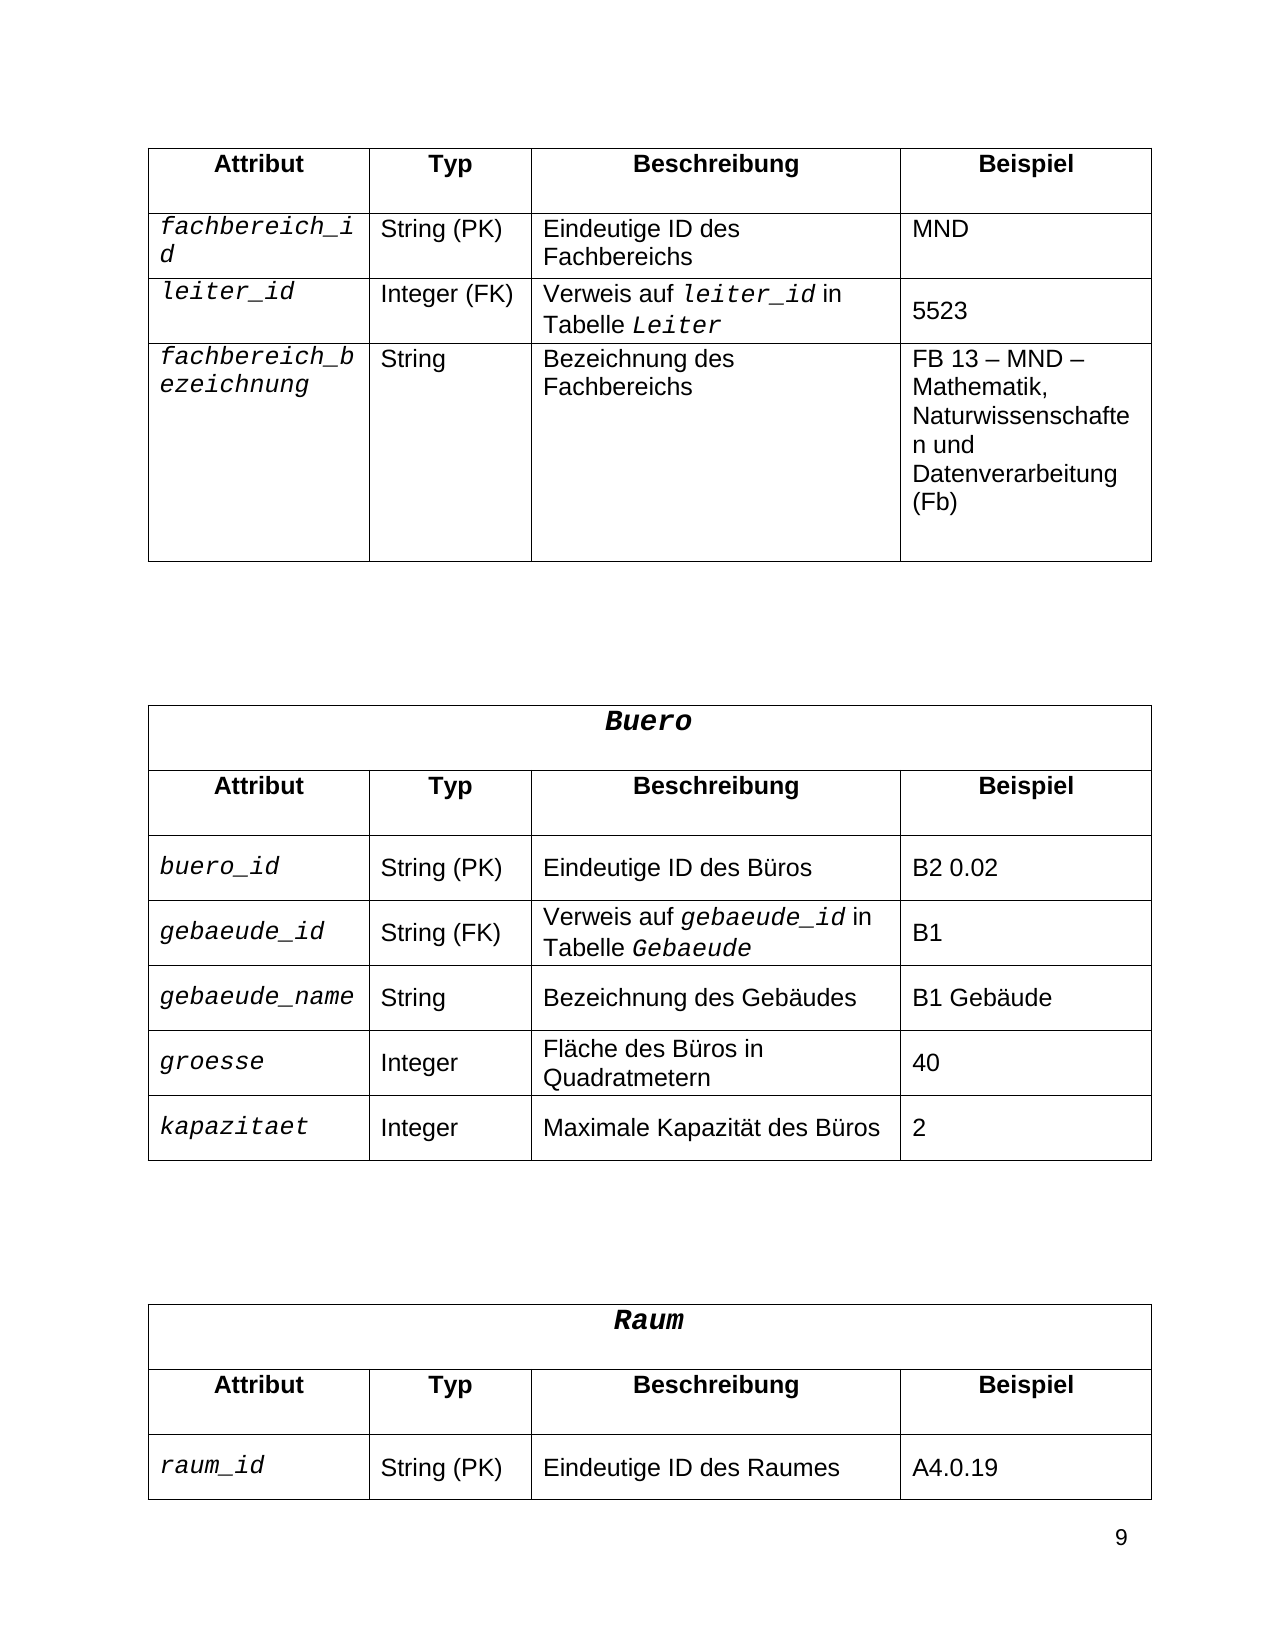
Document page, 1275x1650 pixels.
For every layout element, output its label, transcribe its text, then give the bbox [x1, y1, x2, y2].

table_cell Verweis auf gebaeude_id in Tabelle Gebaeude [532, 901, 900, 965]
table_cell B1 Gebäude [901, 966, 1151, 1030]
table_cell Beschreibung [532, 771, 900, 835]
table_cell Maximale Kapazität des Büros [532, 1096, 900, 1160]
table_cell FB 13 – MND – Mathematik, Naturwissenschaften und Datenverarbeitung (Fb) [901, 344, 1151, 561]
table_cell Attribut [149, 149, 369, 213]
table_cell B1 [901, 901, 1151, 965]
table_cell String (PK) [370, 836, 531, 900]
table_cell groesse [149, 1031, 369, 1095]
table_cell raum_id [149, 1435, 369, 1499]
table_cell Typ [370, 1370, 531, 1434]
table_cell String (PK) [370, 214, 531, 278]
table_cell Beispiel [901, 771, 1151, 835]
table_cell Typ [370, 149, 531, 213]
table_cell 2 [901, 1096, 1151, 1160]
table_cell A4.0.19 [901, 1435, 1151, 1499]
table_cell Eindeutige ID des Fachbereichs [532, 214, 900, 278]
table_cell B2 0.02 [901, 836, 1151, 900]
table_cell Eindeutige ID des Raumes [532, 1435, 900, 1499]
table_cell gebaeude_name [149, 966, 369, 1030]
table_cell Beispiel [901, 1370, 1151, 1434]
table_cell 5523 [901, 279, 1151, 343]
table_cell gebaeude_id [149, 901, 369, 965]
table_cell String (FK) [370, 901, 531, 965]
table_cell String [370, 966, 531, 1030]
table_cell Beispiel [901, 149, 1151, 213]
table_cell Typ [370, 771, 531, 835]
table_cell Integer [370, 1031, 531, 1095]
table_cell Integer [370, 1096, 531, 1160]
table_cell MND [901, 214, 1151, 278]
table_cell Attribut [149, 771, 369, 835]
table_cell kapazitaet [149, 1096, 369, 1160]
table_header Raum [149, 1305, 1151, 1369]
table_cell leiter_id [149, 279, 369, 343]
table_cell Bezeichnung des Fachbereichs [532, 344, 900, 561]
table_cell Bezeichnung des Gebäudes [532, 966, 900, 1030]
table_cell Fläche des Büros in Quadratmetern [532, 1031, 900, 1095]
table_cell String [370, 344, 531, 561]
table_cell Attribut [149, 1370, 369, 1434]
table_cell buero_id [149, 836, 369, 900]
table_cell Verweis auf leiter_id in Tabelle Leiter [532, 279, 900, 343]
table_header Buero [149, 706, 1151, 770]
table_cell fachbereich_bezeichnung [149, 344, 369, 561]
table_cell Beschreibung [532, 149, 900, 213]
table_cell fachbereich_id [149, 214, 369, 278]
table_cell Beschreibung [532, 1370, 900, 1434]
table_cell Integer (FK) [370, 279, 531, 343]
table_cell 40 [901, 1031, 1151, 1095]
table_cell Eindeutige ID des Büros [532, 836, 900, 900]
table_cell String (PK) [370, 1435, 531, 1499]
